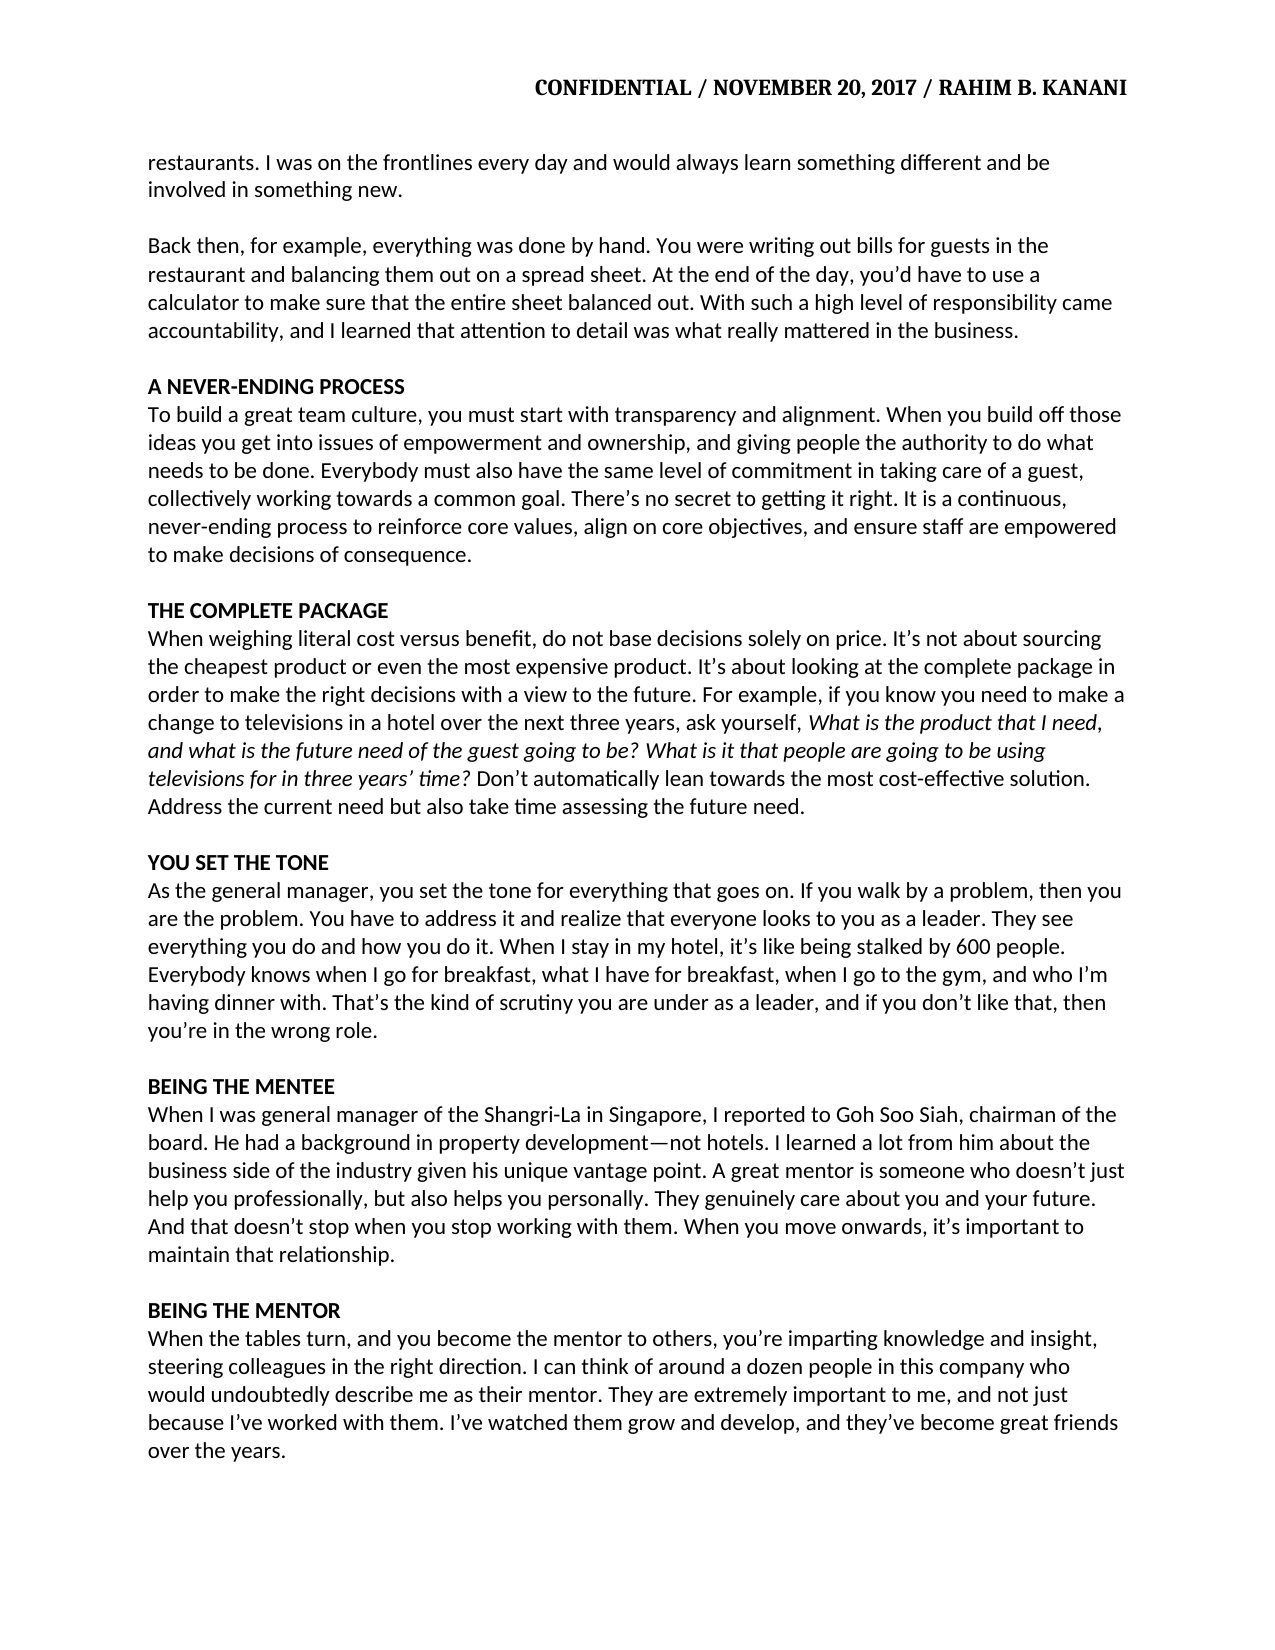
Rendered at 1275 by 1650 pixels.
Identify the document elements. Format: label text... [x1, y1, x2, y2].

text To build a great team culture, you must start with transparency and alignment. When you build off those ideas you get into issues of empowerment and ownership, and giving people the authority to do what needs to be done. Everybody must also have the same level of commitment in taking care of a guest, collectively working towards a common goal. There’s no secret to getting it right. It is a continuous, never-ending process to reinforce core values, align on core objectives, and ensure staff are empowered to make decisions of consequence. [148, 400, 1127, 568]
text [148, 148, 1127, 204]
text When I was general manager of the Shangri-La in Singapore, I reported to Goh Soo Siah, chairman of the board. He had a background in property development—not hotels. I learned a lot from him about the business side of the industry given his unique vantage point. A great mentor is someone who doesn’t just help you professionally, but also helps you personally. They genuinely care about you and your future. And that doesn’t stop when you stop working with them. When you move onwards, it’s important to maintain that relationship. [148, 1100, 1127, 1268]
text BEING THE MENTEE [148, 1072, 1127, 1100]
text YOU SET THE TONE [148, 848, 1127, 876]
text A NEVER-ENDING PROCESS [148, 372, 1127, 400]
text Back then, for example, everything was done by hand. You were writing out bills for guests in the restaurant and balancing them out on a spread sheet. At the end of the day, you’d have to use a calculator to make sure that the entire sheet balanced out. With such a high level of responsibility came accountability, and I learned that attention to detail was what really mattered in the business. [148, 232, 1127, 344]
text When weighing literal cost versus benefit, do not base decisions solely on price. It’s not about sourcing the cheapest product or even the most expensive product. It’s about looking at the complete package in order to make the right decisions with a view to the future. For example, if you know you need to make a change to televisions in a hotel over the next three years, ask yourself, What is the product that I need, and what is the future need of the guest going to be? What is it that people are going to be using televisions for in three years’ time? Don’t automatically lean towards the most cost-effective solution. Address the current need but also take time assessing the future need. [148, 624, 1127, 820]
text When the tables turn, and you become the mentor to others, you’re imparting knowledge and insight, steering colleagues in the right direction. I can think of around a dozen people in this company who would undoubtedly describe me as their mentor. They are extremely important to me, and not just because I’ve worked with them. I’ve watched them grow and develop, and they’ve become great friends over the years. [148, 1324, 1127, 1464]
text As the general manager, you set the tone for everything that goes on. If you walk by a problem, then you are the problem. You have to address it and realize that everyone looks to you as a leader. They see everything you do and how you do it. When I stay in my hotel, it’s like being stalked by 600 people. Everybody knows when I go for breakfast, what I have for breakfast, when I go to the gym, and who I’m having dinner with. That’s the kind of scrutiny you are under as a leader, and if you don’t like that, then you’re in the wrong role. [148, 876, 1127, 1044]
text BEING THE MENTOR [148, 1296, 1127, 1324]
text THE COMPLETE PACKAGE [148, 596, 1127, 624]
